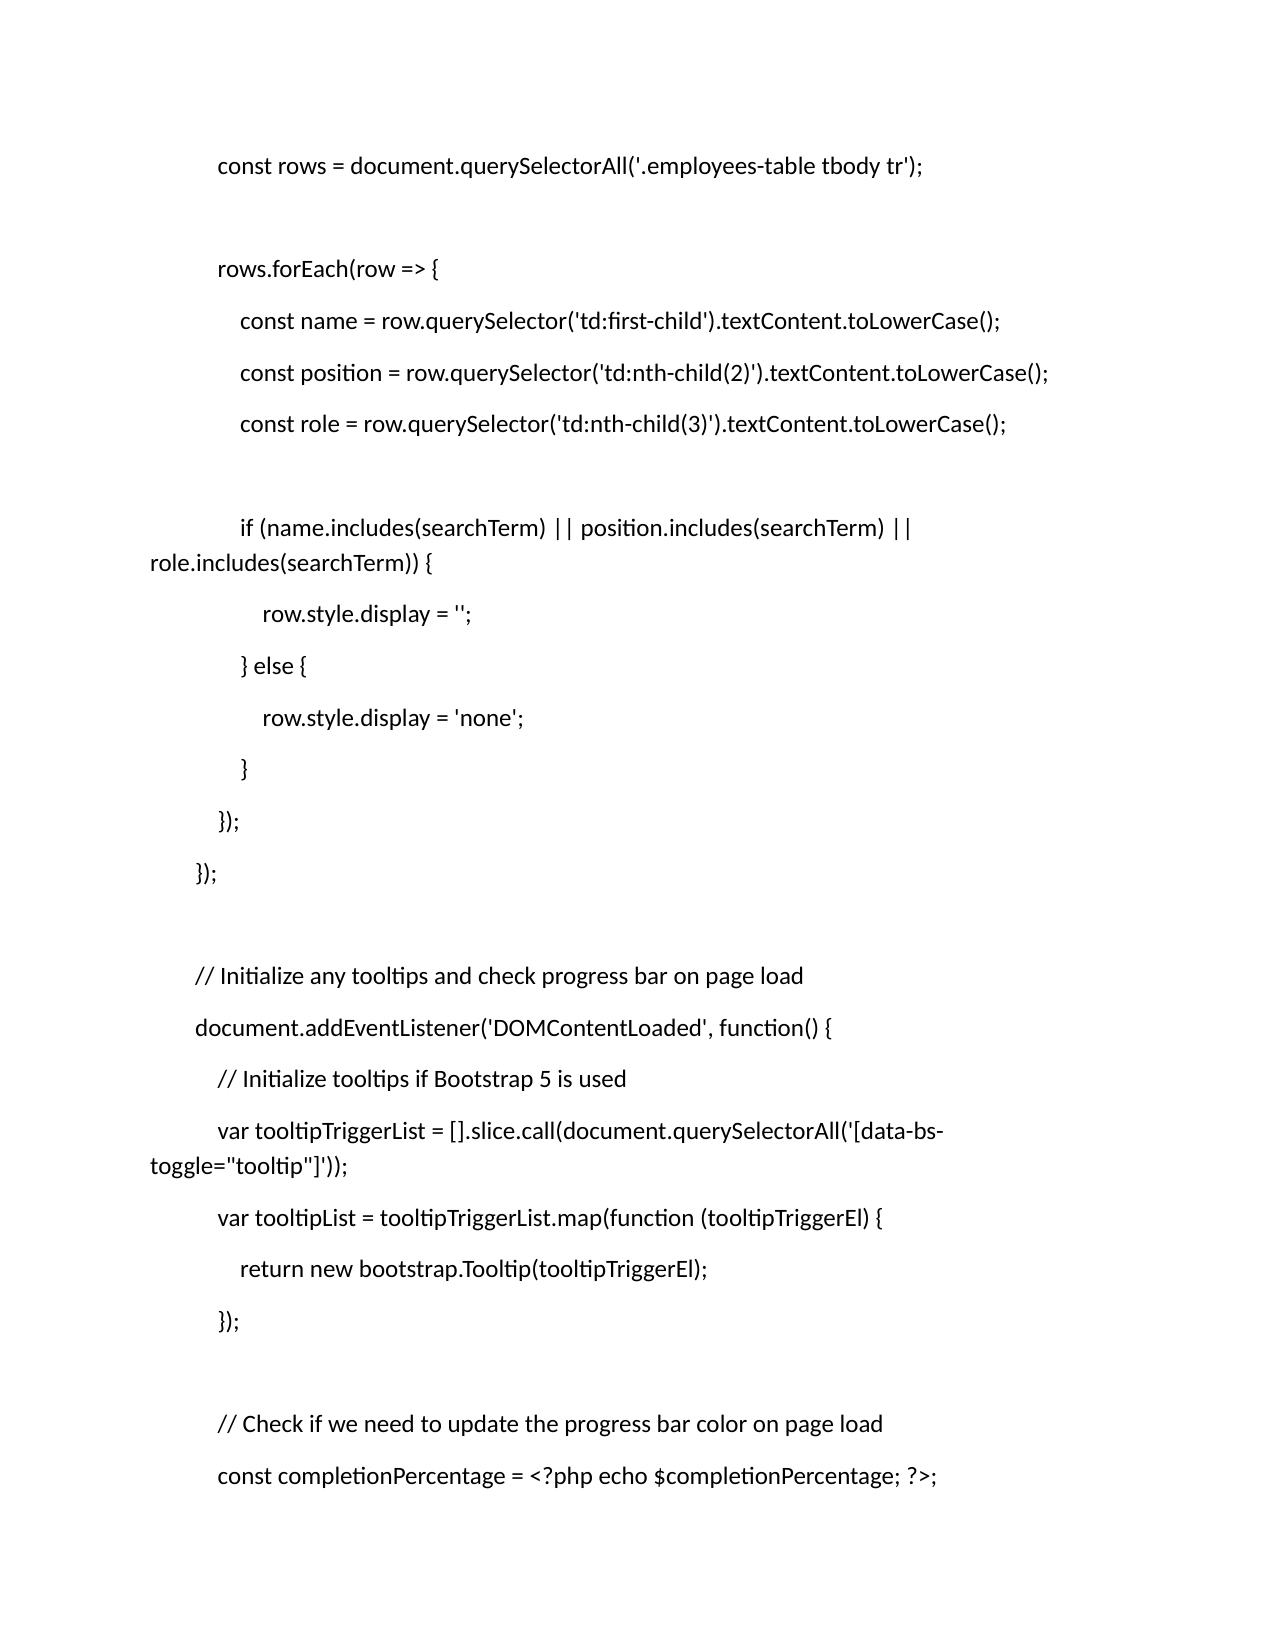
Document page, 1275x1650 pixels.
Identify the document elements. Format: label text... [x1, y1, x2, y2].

text row.style.display = ''; [150, 598, 1125, 629]
text const position = row.querySelector('td:nth-child(2)').textContent.toLowerCase(); [150, 357, 1125, 387]
text const rows = document.querySelectorAll('.employees-table tbody tr'); [150, 150, 1125, 181]
text // Initialize tooltips if Bootstrap 5 is used [150, 1063, 1125, 1094]
text document.addEventListener('DOMContentLoaded', function() { [150, 1012, 1125, 1042]
text }); [150, 805, 1125, 836]
text var tooltipTriggerList = [].slice.call(document.querySelectorAll('[data-bs-toggle="tooltip"]')); [150, 1115, 1125, 1181]
text }); [150, 1305, 1125, 1336]
text // Initialize any tooltips and check progress bar on page load [150, 960, 1125, 991]
text } else { [150, 650, 1125, 681]
text }); [150, 857, 1125, 887]
text const completionPercentage = <?php echo $completionPercentage; ?>; [150, 1460, 1125, 1491]
text row.style.display = 'none'; [150, 702, 1125, 732]
text if (name.includes(searchTerm) || position.includes(searchTerm) || role.includes(searchTerm)) { [150, 512, 1125, 577]
text return new bootstrap.Tooltip(tooltipTriggerEl); [150, 1253, 1125, 1284]
text const name = row.querySelector('td:first-child').textContent.toLowerCase(); [150, 305, 1125, 336]
text const role = row.querySelector('td:nth-child(3)').textContent.toLowerCase(); [150, 408, 1125, 439]
text rows.forEach(row => { [150, 253, 1125, 284]
text var tooltipList = tooltipTriggerList.map(function (tooltipTriggerEl) { [150, 1202, 1125, 1232]
text } [150, 753, 1125, 784]
text // Check if we need to update the progress bar color on page load [150, 1408, 1125, 1439]
